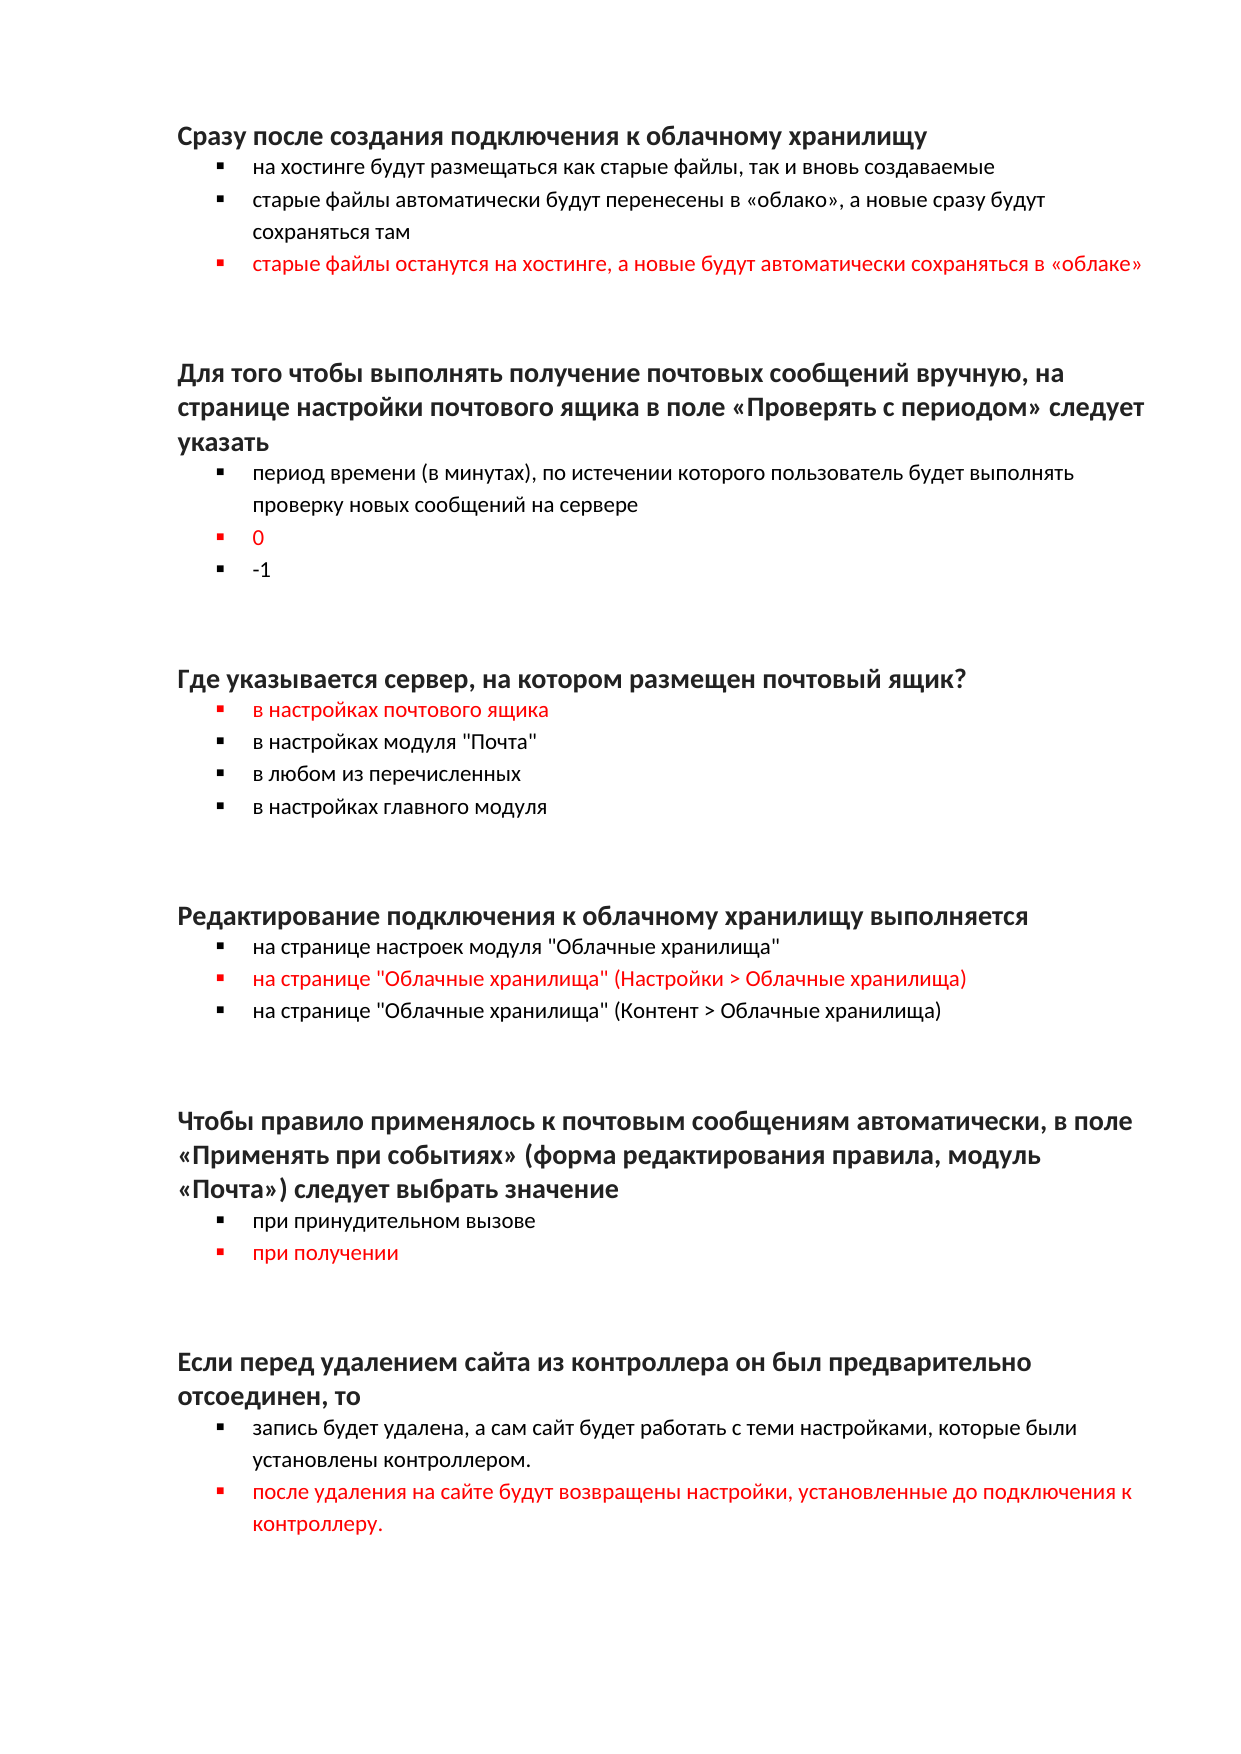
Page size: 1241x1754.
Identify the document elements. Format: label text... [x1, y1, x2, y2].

list старые файлы автоматически будут перенесены в «облако», а новые сразу будут сохраняться там [215, 185, 1152, 245]
list в настройках модуля "Почта" [215, 727, 1152, 755]
list при принудительном вызове [215, 1206, 1152, 1234]
text Сразу после создания подключения к облачному хранилищу [177, 118, 1152, 152]
list в любом из перечисленных [215, 759, 1152, 788]
list на хостинге будут размещаться как старые файлы, так и вновь создаваемые [215, 152, 1152, 181]
list 0 [215, 523, 1152, 551]
text Чтобы правило применялось к почтовым сообщениям автоматически, в поле «Применять при событиях» (форма редактирования правила, модуль «Почта») следует выбрать значение [177, 1103, 1152, 1206]
list в настройках главного модуля [215, 792, 1152, 820]
list -1 [215, 555, 1152, 583]
text Для того чтобы выполнять получение почтовых сообщений вручную, на странице настройки почтового ящика в поле «Проверять с периодом» следует указать [177, 355, 1152, 458]
list старые файлы останутся на хостинге, а новые будут автоматически сохраняться в «облаке» [215, 249, 1152, 277]
list на странице настроек модуля "Облачные хранилища" [215, 932, 1152, 960]
list на странице "Облачные хранилища" (Контент > Облачные хранилища) [215, 997, 1152, 1024]
text Где указывается сервер, на котором размещен почтовый ящик? [177, 661, 1152, 695]
list на странице "Облачные хранилища" (Настройки > Облачные хранилища) [215, 964, 1152, 992]
list в настройках почтового ящика [215, 695, 1152, 723]
text Редактирование подключения к облачному хранилищу выполняется [177, 898, 1152, 932]
list период времени (в минутах), по истечении которого пользователь будет выполнять проверку новых сообщений на сервере [215, 458, 1152, 518]
list запись будет удалена, а сам сайт будет работать с теми настройками, которые были установлены контроллером. [215, 1413, 1152, 1473]
list при получении [215, 1238, 1152, 1266]
list после удаления на сайте будут возвращены настройки, установленные до подключения к контроллеру. [215, 1477, 1152, 1537]
text Если перед удалением сайта из контроллера он был предварительно отсоединен, то [177, 1344, 1152, 1413]
